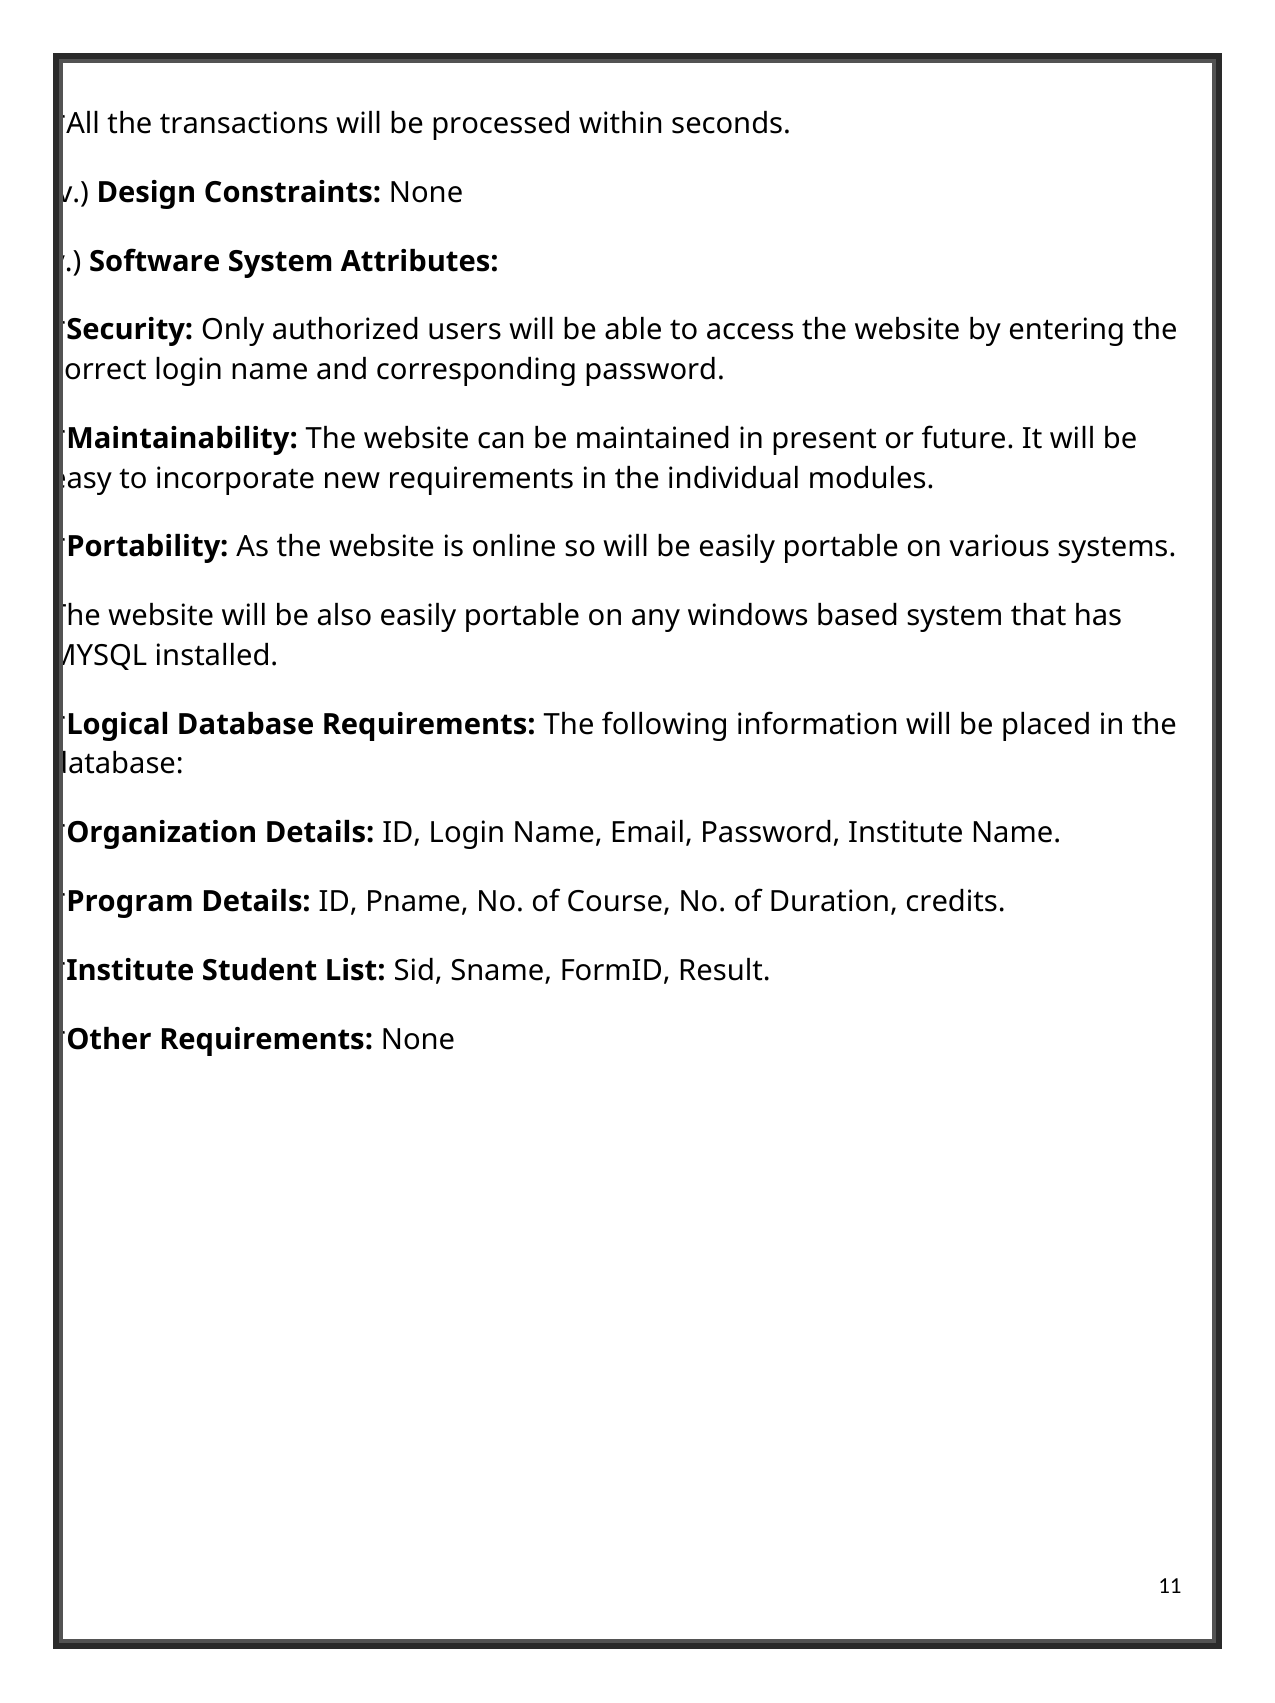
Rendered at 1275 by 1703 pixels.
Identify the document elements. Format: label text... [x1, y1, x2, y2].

text *Organization Details: ID, Login Name, Email, Password, Institute Name. [63, 812, 1181, 851]
text *Other Requirements: None [63, 1018, 1181, 1058]
text *Portability: As the website is online so will be easily portable on various systems. [63, 526, 1181, 565]
text v.) Software System Attributes: [63, 240, 1181, 279]
text *Logical Database Requirements: The following information will be placed in the database: [63, 703, 1181, 782]
text *Security: Only authorized users will be able to access the website by entering the correct login name and corresponding password. [63, 309, 1181, 388]
text The website will be also easily portable on any windows based system that has MYSQL installed. [63, 594, 1181, 674]
text *Maintainability: The website can be maintained in present or future. It will be easy to incorporate new requirements in the individual modules. [63, 417, 1181, 497]
text *Institute Student List: Sid, Sname, FormID, Result. [63, 949, 1181, 989]
text *Program Details: ID, Pname, No. of Course, No. of Duration, credits. [63, 881, 1181, 920]
text *All the transactions will be processed within seconds. [63, 102, 1181, 142]
text iv.) Design Constraints: None [63, 171, 1181, 211]
